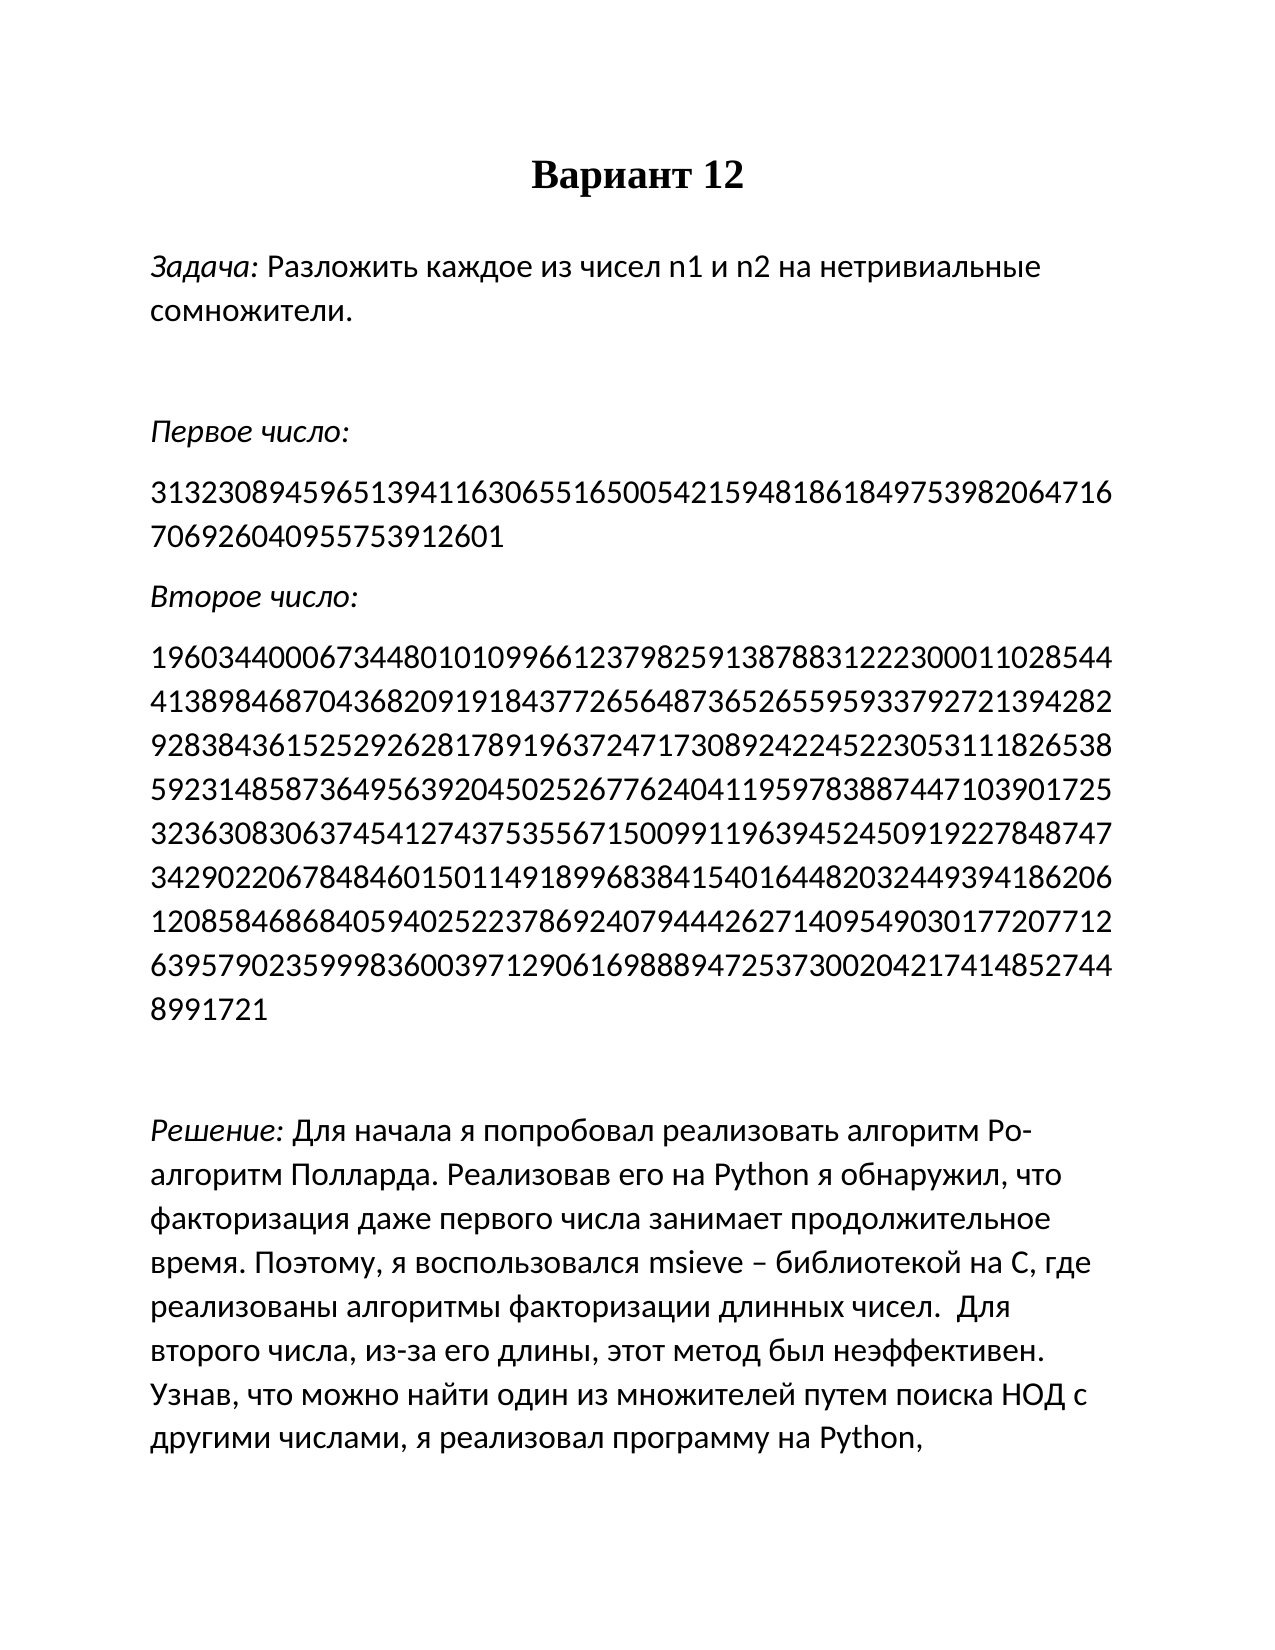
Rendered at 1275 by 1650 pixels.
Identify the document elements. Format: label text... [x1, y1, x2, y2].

text Первое число: [150, 410, 1125, 451]
text Вариант 12 [150, 150, 1125, 198]
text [150, 1109, 1125, 1457]
text 1960344000673448010109966123798259138788312223000110285444138984687043682091918437726564873652655959337927213942829283843615252926281789196372471730892422452230531118265385923148587364956392045025267762404119597838874471039017253236308306374541274375355671500991196394524509192278487473429022067848460150114918996838415401644820324493941862061208584686840594025223786924079444262714095490301772077126395790235999836003971290616988894725373002042174148527448991721 [150, 636, 1125, 1028]
text Задача: Разложить каждое из чисел n1 и n2 на нетривиальные сомножители. [150, 245, 1125, 329]
text Второе число: [150, 575, 1125, 616]
text 313230894596513941163065516500542159481861849753982064716706926040955753912601 [150, 471, 1125, 555]
